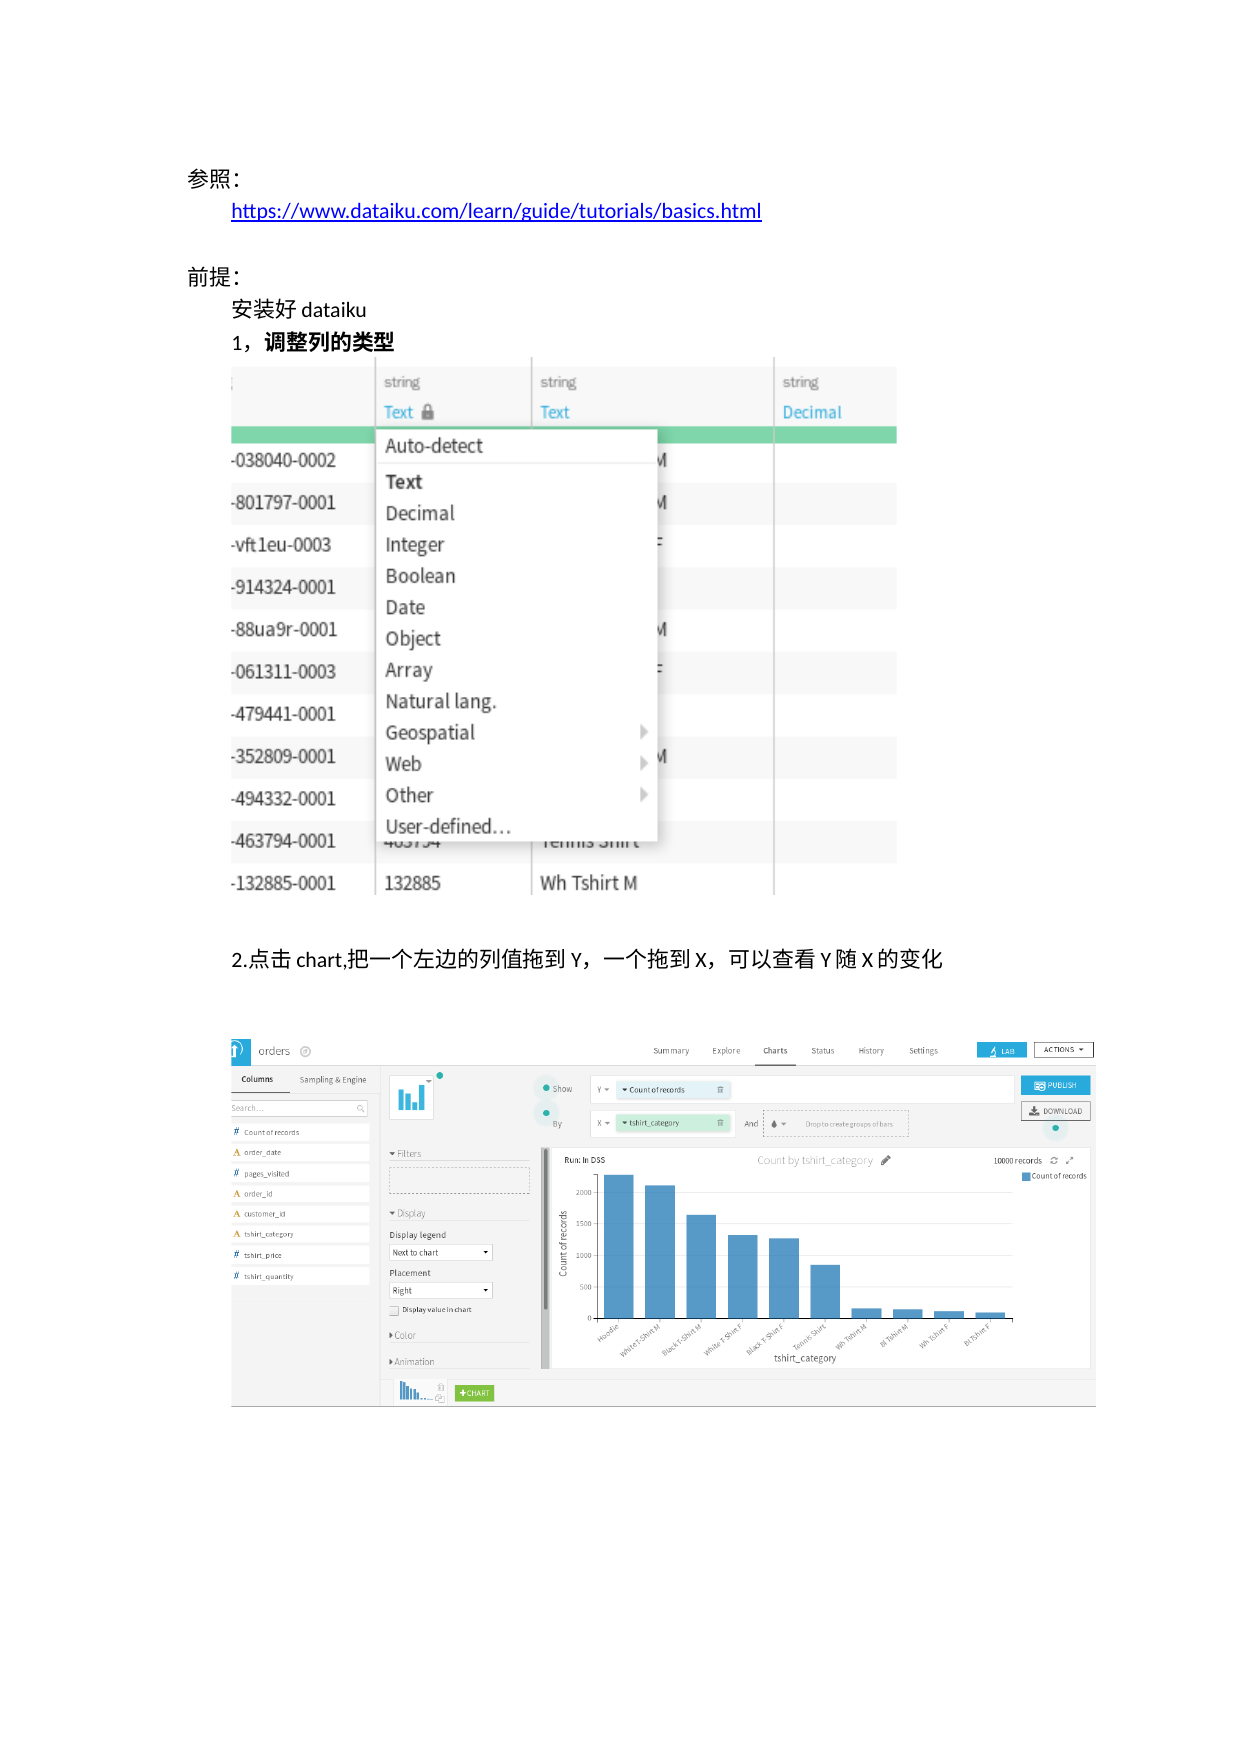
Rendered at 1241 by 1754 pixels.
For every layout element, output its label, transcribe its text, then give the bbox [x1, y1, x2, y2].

text 1，调整列的类型 [187, 324, 1053, 357]
text 安装好dataiku [187, 292, 1053, 324]
picture [231, 357, 897, 895]
text 2.点击chart,把一个左边的列值拖到Y，一个拖到X，可以查看Y随X的变化 [187, 942, 1053, 974]
picture [231, 1039, 1096, 1407]
text https://www.dataiku.com/learn/guide/tutorials/basics.html [187, 194, 1053, 227]
text 前提： [187, 259, 1053, 292]
text 参照： [187, 162, 1053, 194]
